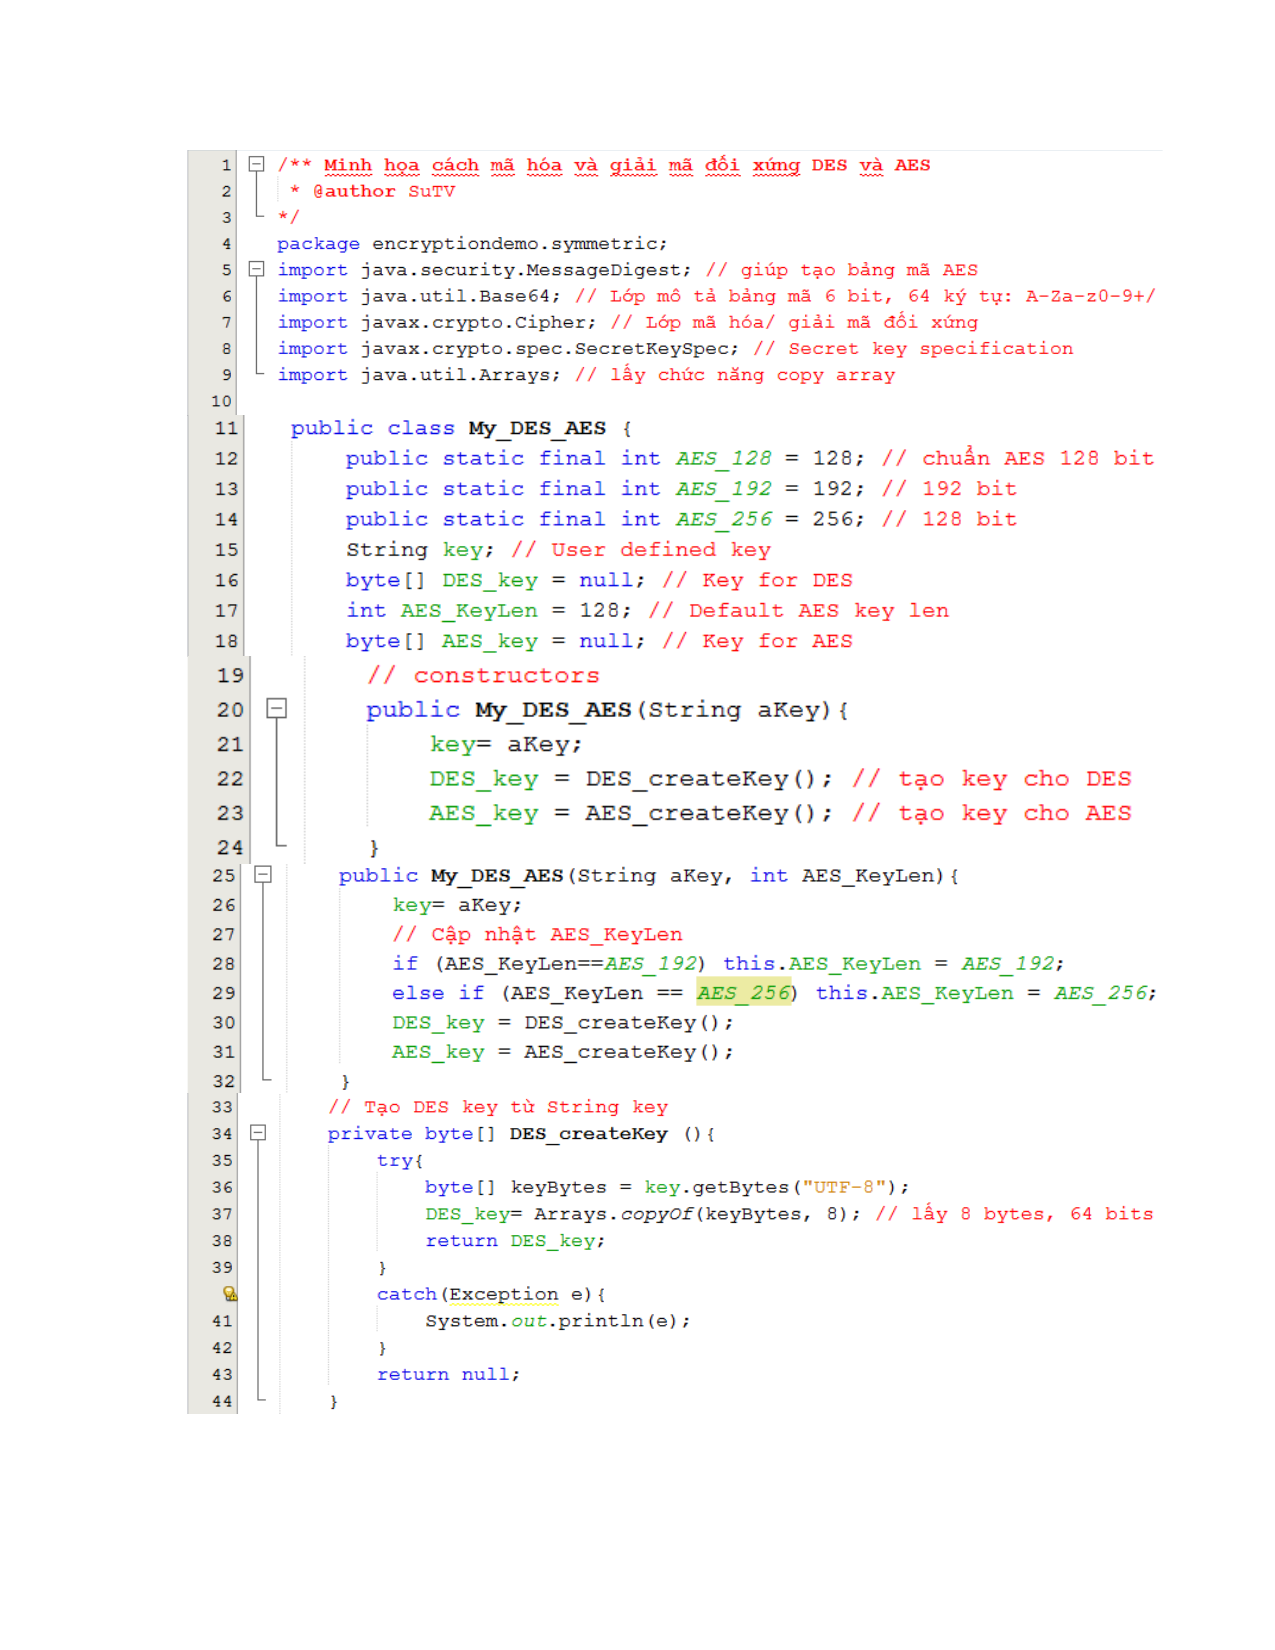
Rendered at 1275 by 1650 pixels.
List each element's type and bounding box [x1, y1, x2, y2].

picture [187, 150, 1163, 1414]
